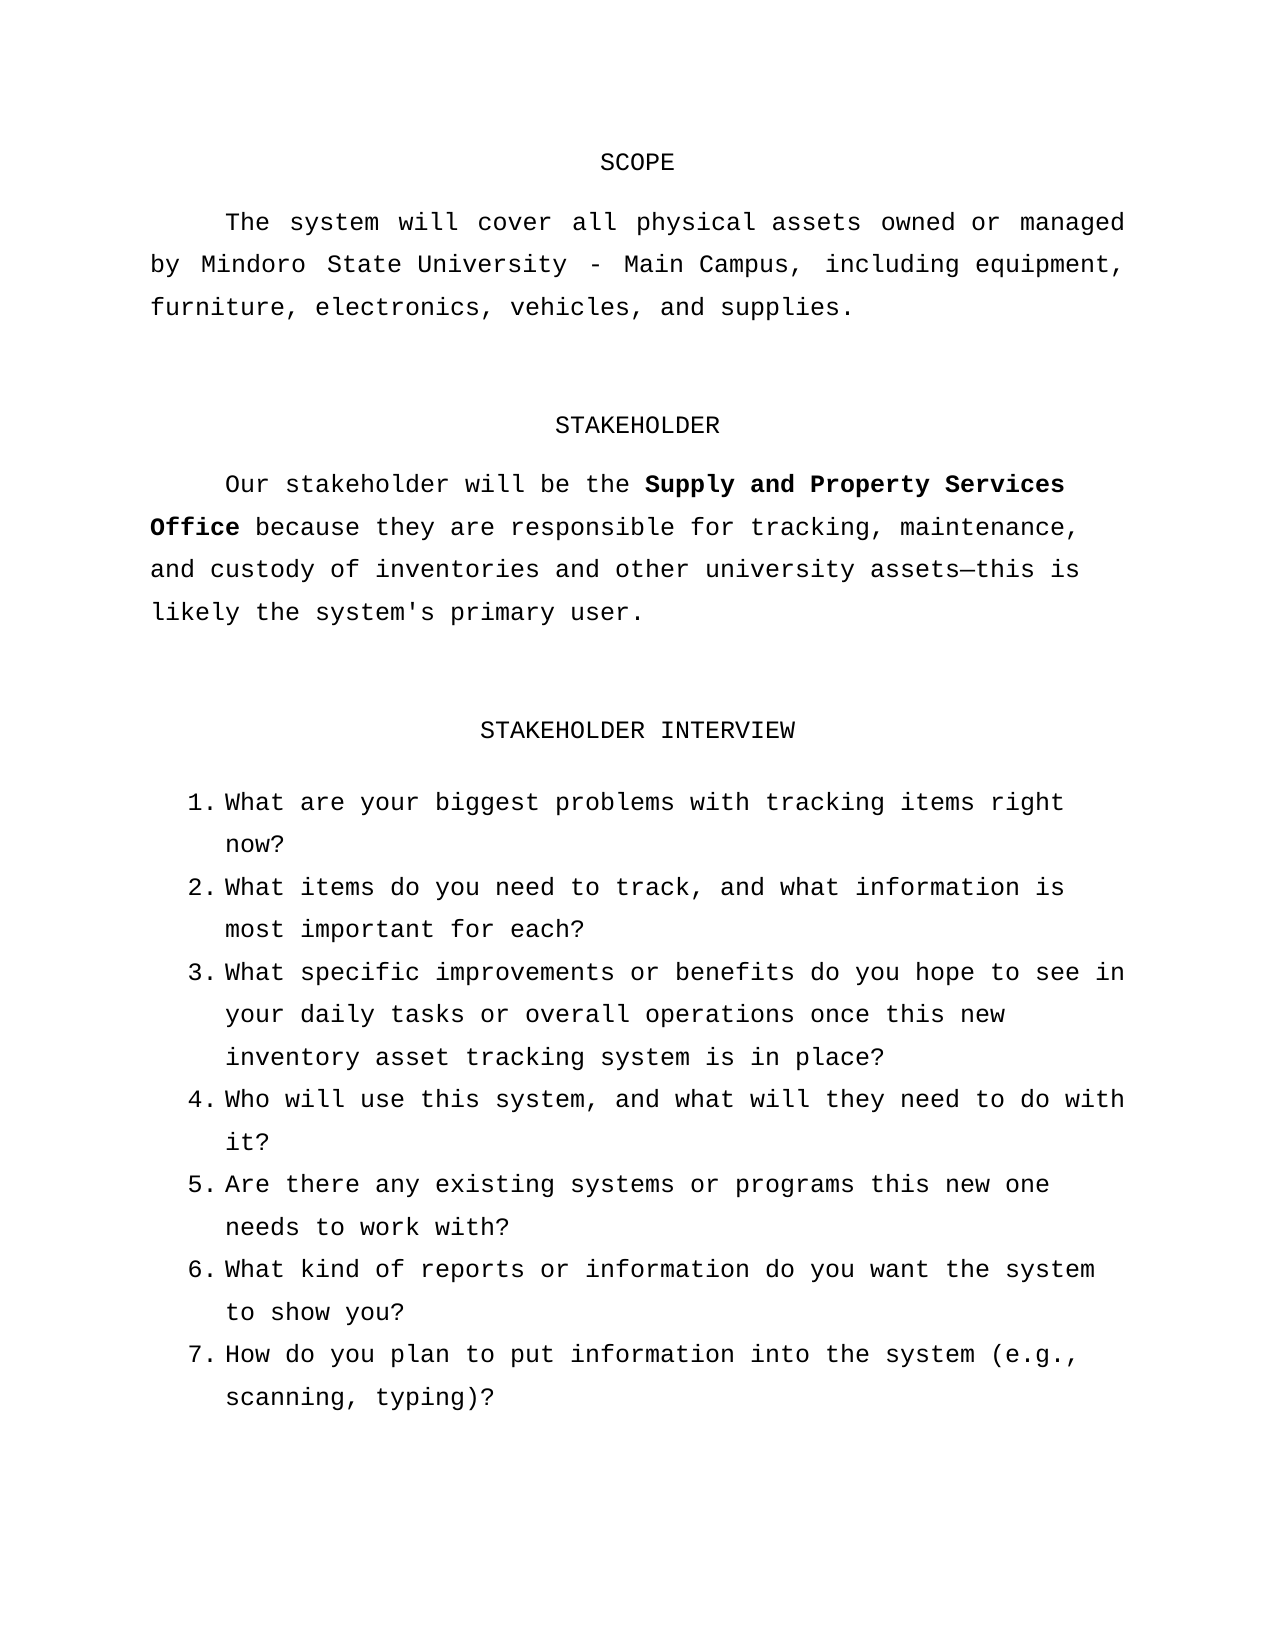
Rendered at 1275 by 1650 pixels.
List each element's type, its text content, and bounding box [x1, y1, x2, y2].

list Who will use this system, and what will they need to do with it? [187, 1174, 1125, 1245]
text SCOPE [150, 150, 1125, 178]
text STAKEHOLDER INTERVIEW [150, 717, 1125, 746]
text Our stakeholder will be the Supply and Property Services Office because they are responsible for tracking, maintenance, and custody of inventories and other university assets—this is likely the system's primary user. [150, 472, 1125, 627]
text STAKEHOLDER [150, 412, 1125, 441]
list What specific improvements or benefits do you hope to see in your daily tasks or overall operations once this new inventory asset tracking system is in place? [187, 1017, 1125, 1131]
list What kind of reports or information do you want the system to show you? [187, 1402, 1125, 1473]
list What are your biggest problems with tracking items right now? [187, 789, 1125, 860]
list What items do you need to track, and what information is most important for each? [187, 903, 1125, 974]
text The system will cover all physical assets owned or managed by Mindoro State University - Main Campus, including equipment, furniture, electronics, vehicles, and supplies. [150, 209, 1125, 322]
list Are there any existing systems or programs this new one needs to work with? [187, 1288, 1125, 1359]
